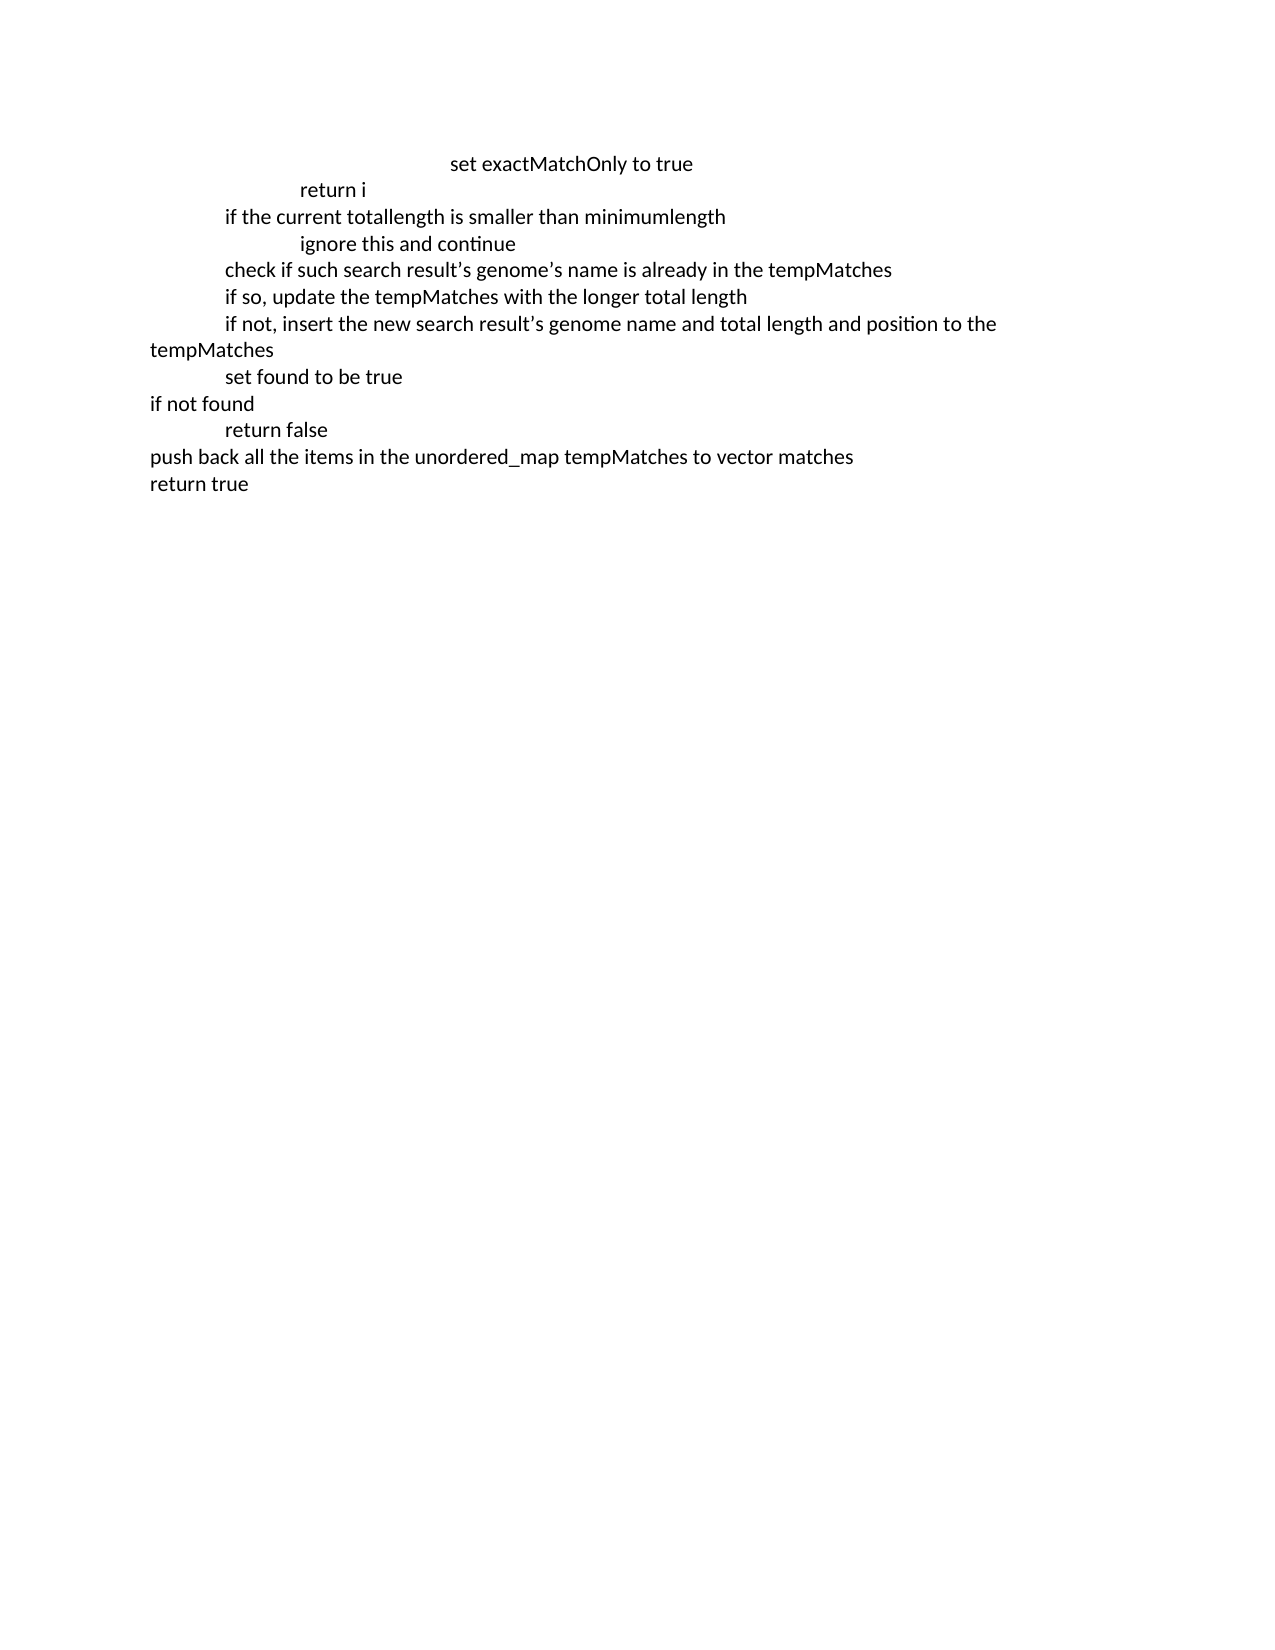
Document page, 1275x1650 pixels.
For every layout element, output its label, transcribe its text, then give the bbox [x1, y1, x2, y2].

text check if such search result’s genome’s name is already in the tempMatches [150, 257, 1125, 283]
text if not found [150, 390, 1125, 417]
text return false [150, 417, 1125, 443]
text if not, insert the new search result’s genome name and total length and position to the tempMatches [150, 310, 1125, 363]
text if so, update the tempMatches with the longer total length [150, 283, 1125, 310]
text push back all the items in the unordered_map tempMatches to vector matches [150, 443, 1125, 470]
text if the current totallength is smaller than minimumlength [150, 203, 1125, 230]
text set found to be true [150, 363, 1125, 390]
text set exactMatchOnly to true [150, 150, 1125, 177]
text ignore this and continue [150, 230, 1125, 257]
text return true [150, 470, 1125, 497]
text return i [150, 177, 1125, 203]
